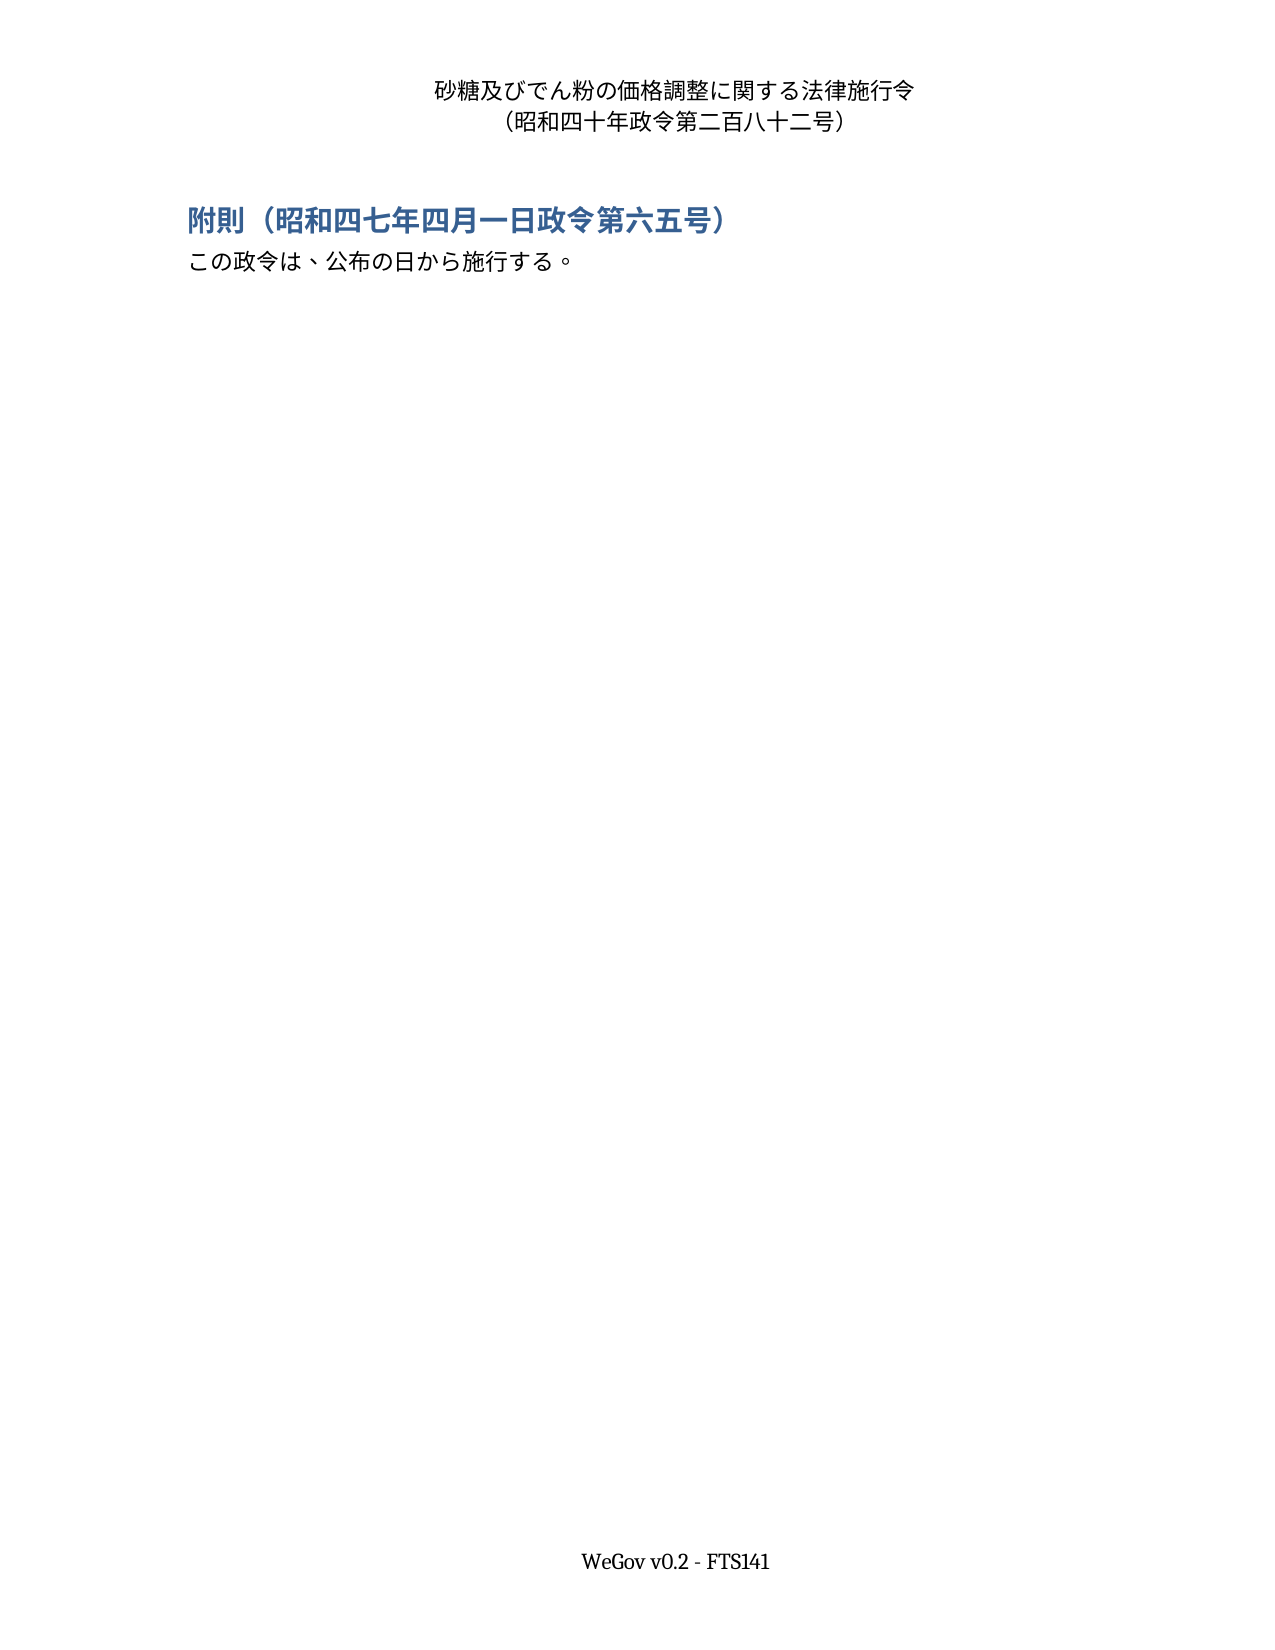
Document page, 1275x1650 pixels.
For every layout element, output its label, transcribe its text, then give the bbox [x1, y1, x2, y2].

text この政令は、公布の日から施行する。 [187, 246, 1087, 277]
subtitle 附則（昭和四七年四月一日政令第六五号） [187, 200, 1087, 240]
